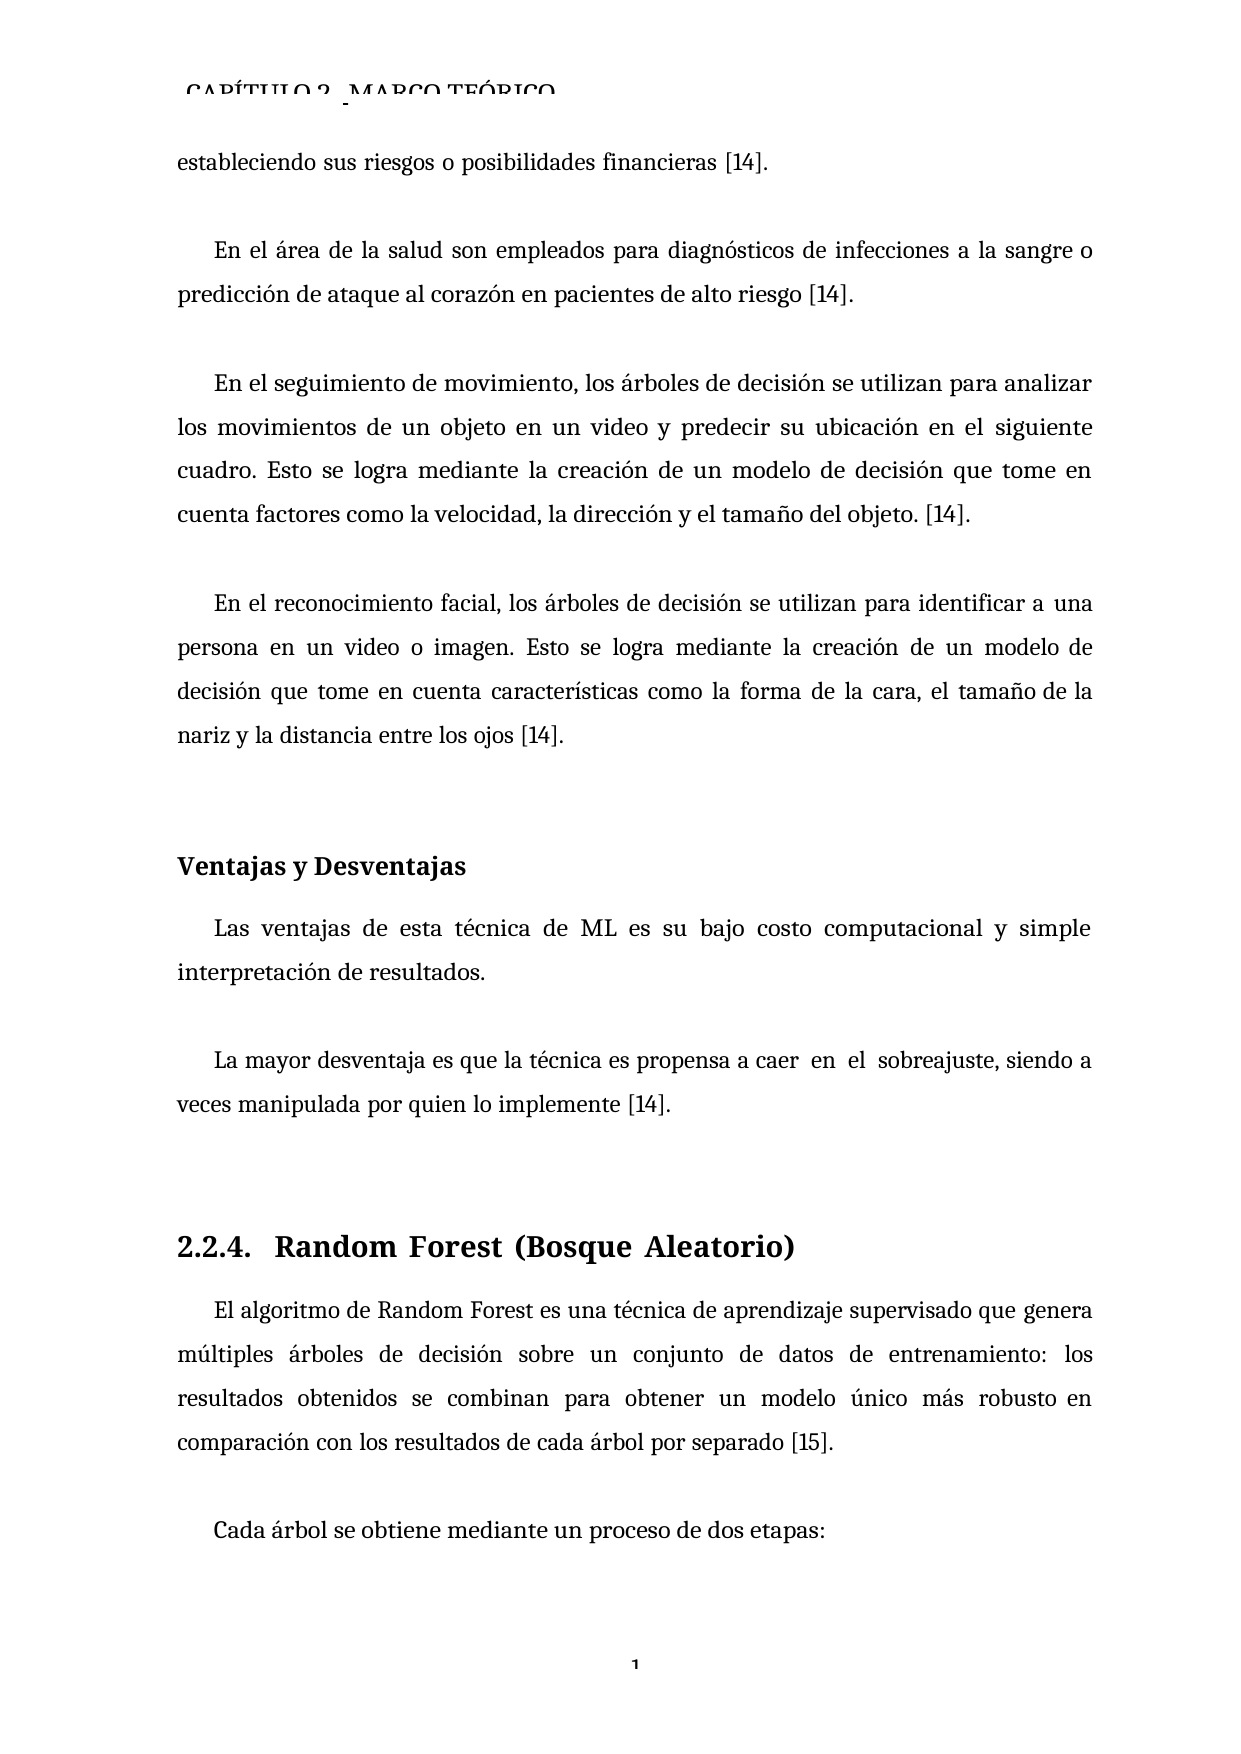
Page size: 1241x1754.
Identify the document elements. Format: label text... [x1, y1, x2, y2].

text La mayor desventaja es que la técnica es propensa a caer en el sobreajuste, siendo a veces manipulada por quien lo implemente [14]. [177, 1046, 1093, 1119]
text Las ventajas de esta técnica de ML es su bajo costo computacional y simple interpretación de resultados. [177, 914, 1093, 987]
text En el seguimiento de movimiento, los árboles de decisión se utilizan para analizar los movimientos de un objeto en un video y predecir su ubicación en el siguiente cuadro. Esto se logra mediante la creación de un modelo de decisión que tome en cuenta factores como la velocidad, la dirección y el tamaño del objeto. [14]. [177, 368, 1093, 529]
subtitle Random Forest (Bosque Aleatorio) [177, 1226, 1240, 1266]
subtitle Ventajas y Desventajas [177, 848, 1240, 882]
text En el área de la salud son empleados para diagnósticos de infecciones a la sangre o predicción de ataque al corazón en pacientes de alto riesgo [14]. [177, 236, 1093, 309]
text Cada árbol se obtiene mediante un proceso de dos etapas: [214, 1516, 1240, 1544]
text En el reconocimiento facial, los árboles de decisión se utilizan para identificar a una persona en un video o imagen. Esto se logra mediante la creación de un modelo de decisión que tome en cuenta características como la forma de la cara, el tamaño de la nariz y la distancia entre los ojos [14]. [177, 589, 1093, 749]
text El algoritmo de Random Forest es una técnica de aprendizaje supervisado que genera múltiples árboles de decisión sobre un conjunto de datos de entrenamiento: los resultados obtenidos se combinan para obtener un modelo único más robusto en comparación con los resultados de cada árbol por separado [15]. [177, 1296, 1093, 1456]
text estableciendo sus riesgos o posibilidades financieras [14]. [177, 148, 1240, 176]
